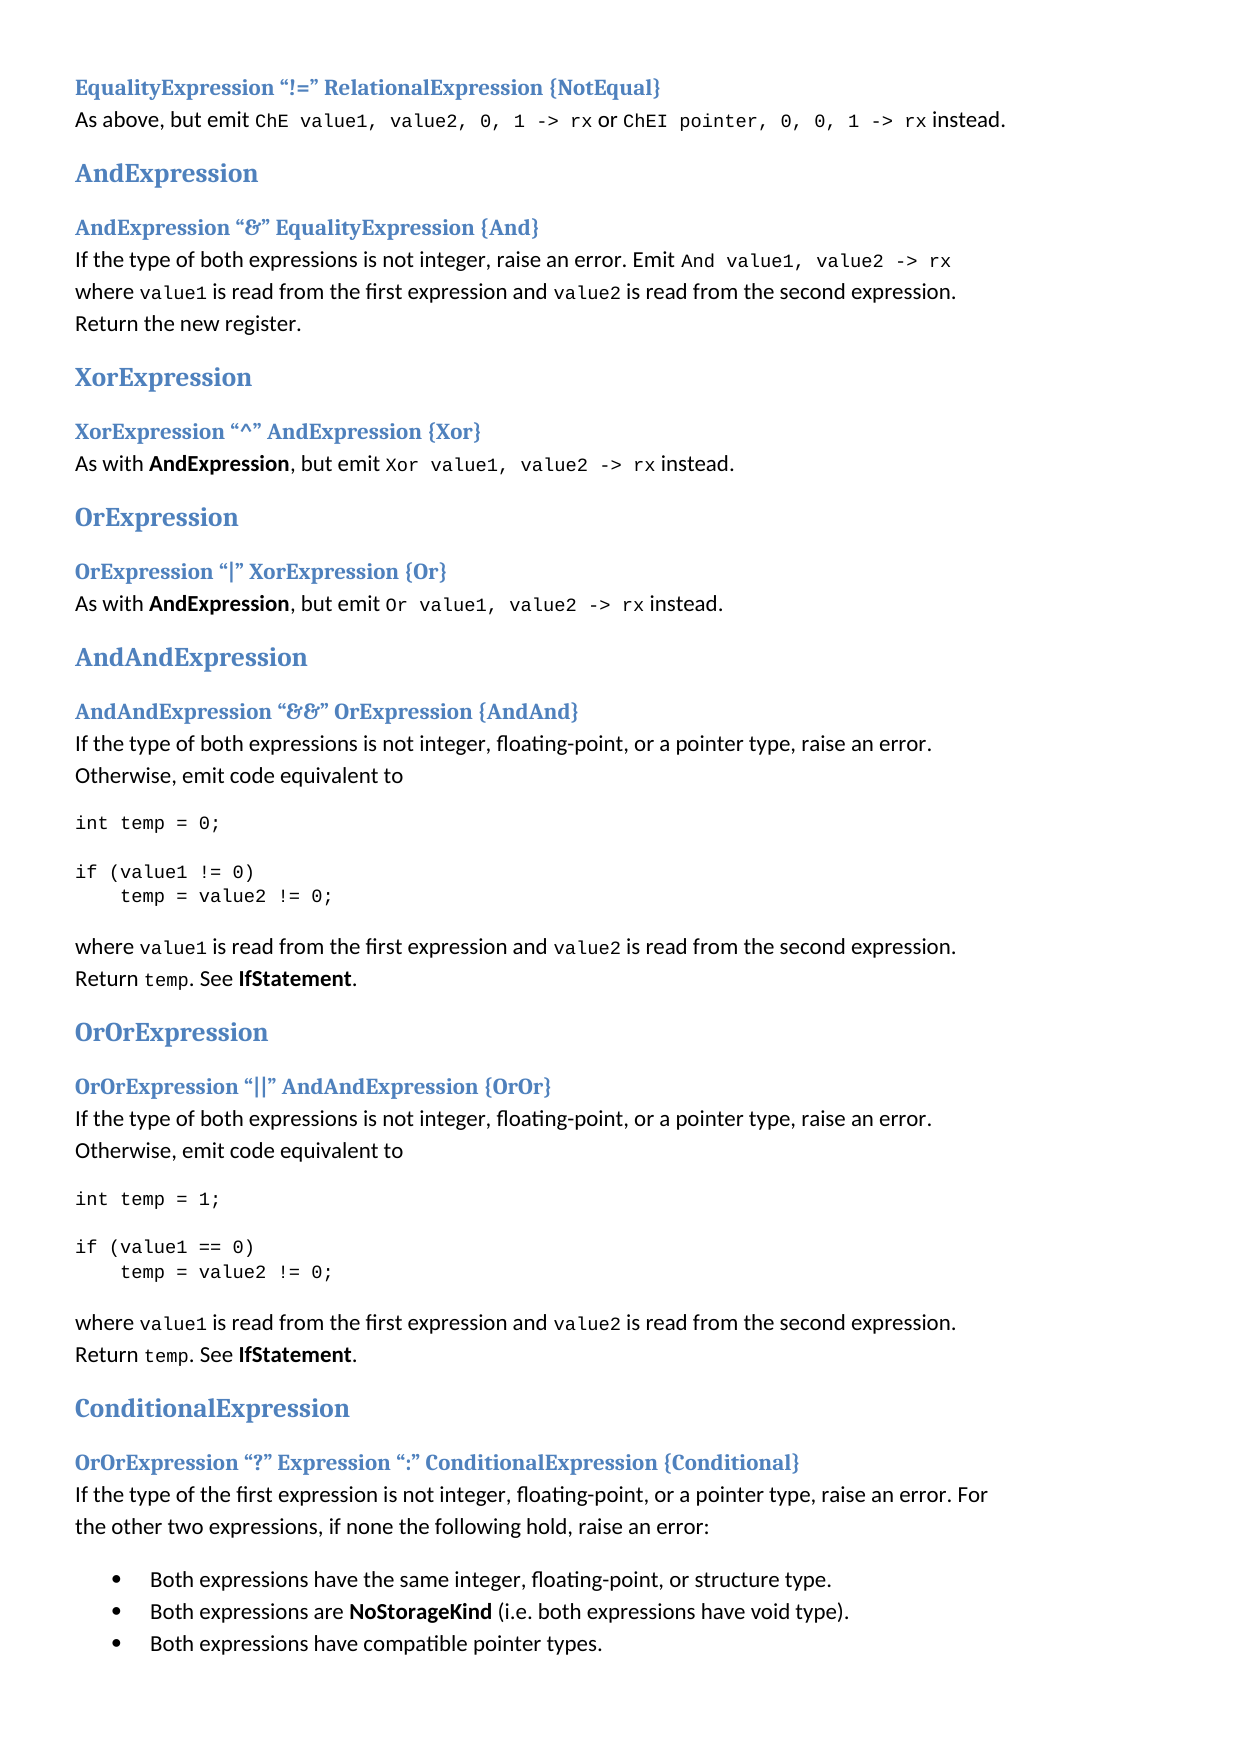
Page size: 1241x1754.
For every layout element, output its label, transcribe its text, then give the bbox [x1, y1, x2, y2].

list Both expressions have the same integer, floating-point, or structure type. [112, 1565, 1015, 1593]
subtitle AndAndExpression “&&” OrExpression {AndAnd} [75, 698, 1015, 725]
subtitle ConditionalExpression [75, 1393, 1015, 1424]
text if (value1 == 0) [75, 1238, 1015, 1259]
text If the type of both expressions is not integer, floating-point, or a pointer type, raise an error. Otherwise, emit code equivalent to [75, 1104, 1015, 1164]
text If the type of the first expression is not integer, floating-point, or a pointer type, raise an error. For the other two expressions, if none the following hold, raise an error: [75, 1480, 1015, 1540]
text As with AndExpression, but emit Xor value1, value2 -> rx instead. [75, 449, 1015, 477]
subtitle OrExpression “|” XorExpression {Or} [75, 559, 1015, 585]
subtitle AndAndExpression [75, 642, 1015, 673]
text If the type of both expressions is not integer, floating-point, or a pointer type, raise an error. Otherwise, emit code equivalent to [75, 729, 1015, 789]
text As above, but emit ChE value1, value2, 0, 1 -> rx or ChEI pointer, 0, 0, 1 -> rx instead. [75, 105, 1015, 133]
subtitle OrOrExpression [75, 1017, 1015, 1049]
subtitle OrOrExpression “?” Expression “:” ConditionalExpression {Conditional} [75, 1449, 1015, 1476]
text int temp = 0; [75, 814, 1015, 835]
list Both expressions are NoStorageKind (i.e. both expressions have void type). [112, 1597, 1015, 1625]
text temp = value2 != 0; [75, 887, 1015, 908]
text where value1 is read from the first expression and value2 is read from the second expression. Return temp. See IfStatement. [75, 1308, 1015, 1368]
text As with AndExpression, but emit Or value1, value2 -> rx instead. [75, 589, 1015, 617]
subtitle OrOrExpression “||” AndAndExpression {OrOr} [75, 1074, 1015, 1100]
text where value1 is read from the first expression and value2 is read from the second expression. Return temp. See IfStatement. [75, 932, 1015, 992]
list Both expressions have compatible pointer types. [112, 1629, 1015, 1657]
subtitle OrExpression [75, 502, 1015, 533]
subtitle XorExpression [75, 362, 1015, 393]
subtitle AndExpression [75, 158, 1015, 189]
subtitle XorExpression “^” AndExpression {Xor} [75, 419, 1015, 445]
text if (value1 != 0) [75, 863, 1015, 884]
text temp = value2 != 0; [75, 1263, 1015, 1284]
text If the type of both expressions is not integer, raise an error. Emit And value1, value2 -> rx where value1 is read from the first expression and value2 is read from the second expression. Return the new register. [75, 245, 1015, 337]
subtitle EqualityExpression “!=” RelationalExpression {NotEqual} [75, 75, 1015, 101]
subtitle AndExpression “&” EqualityExpression {And} [75, 215, 1015, 241]
text int temp = 1; [75, 1189, 1015, 1211]
